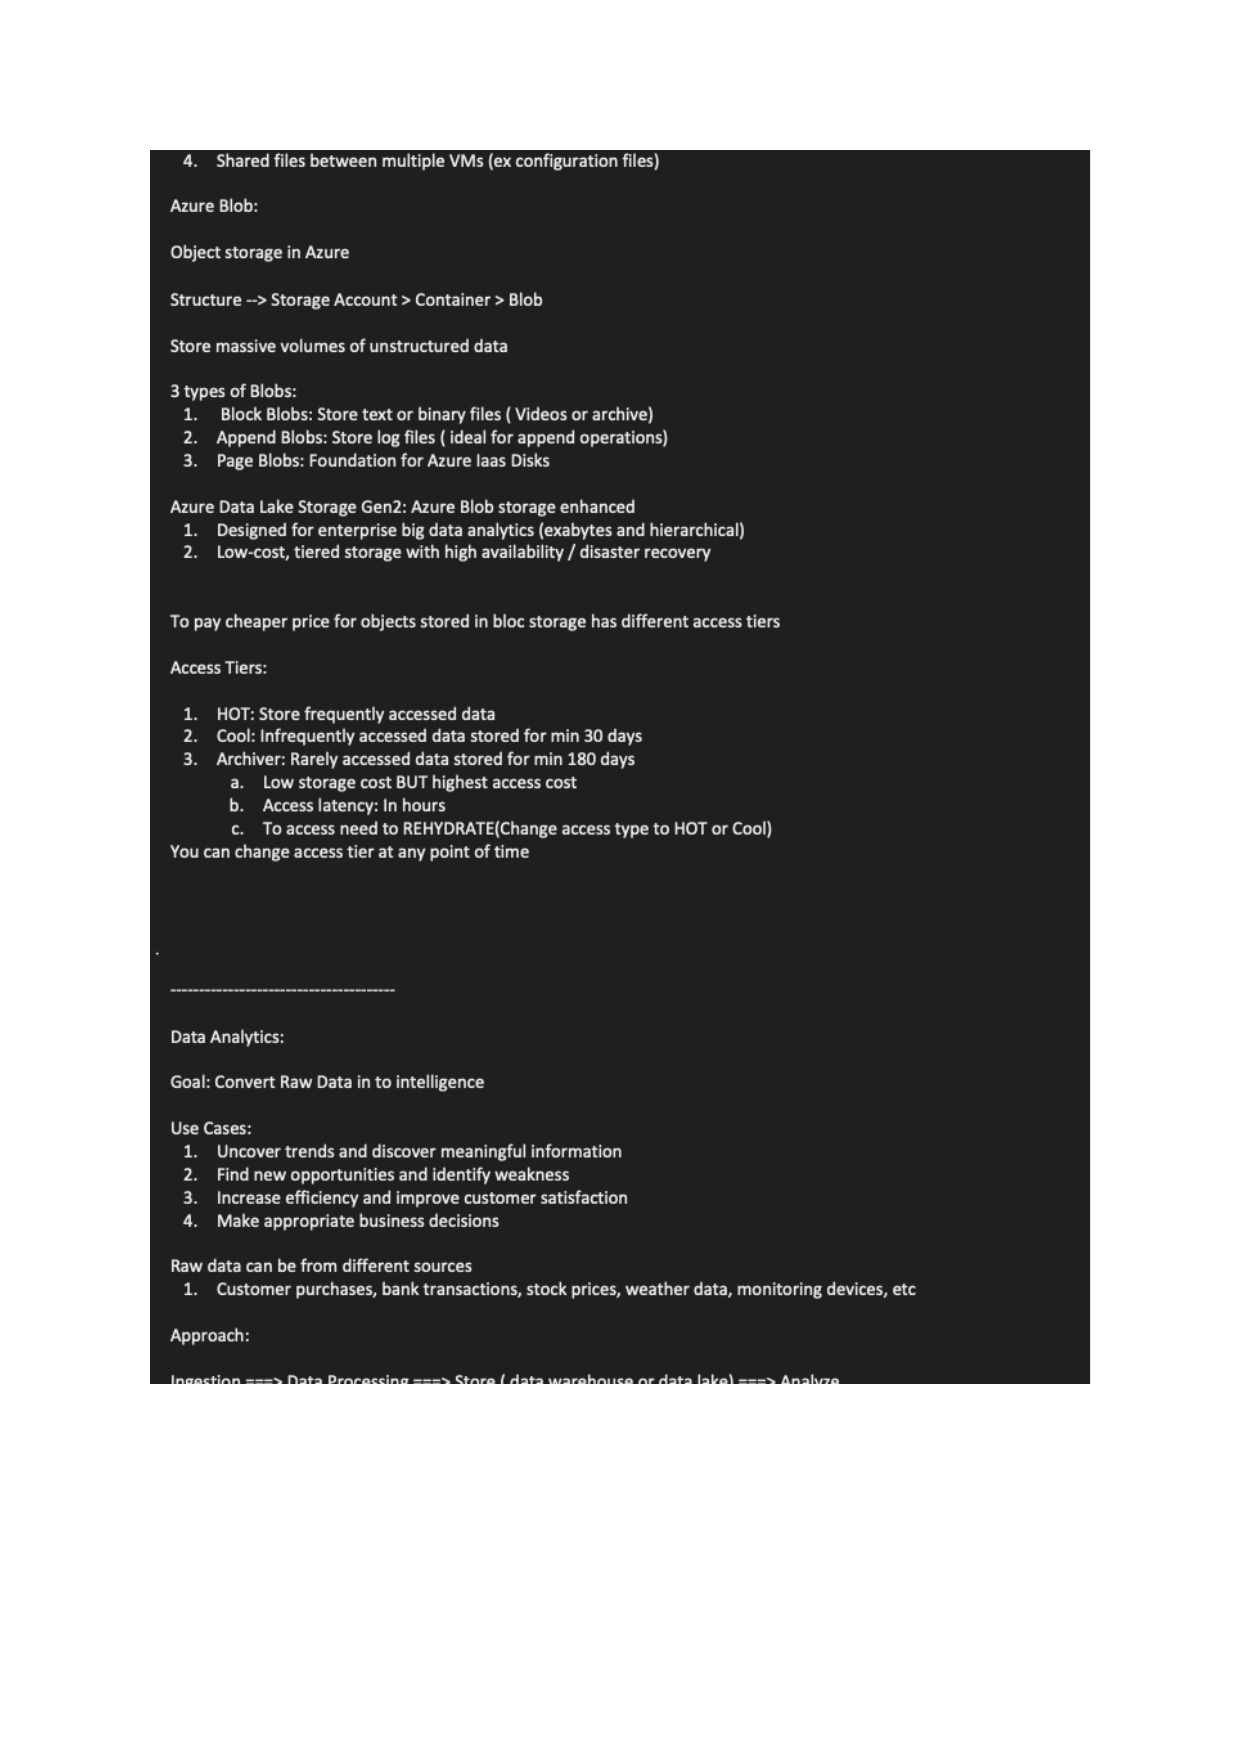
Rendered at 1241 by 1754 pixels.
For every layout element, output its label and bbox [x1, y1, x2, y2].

picture [150, 150, 1091, 1384]
